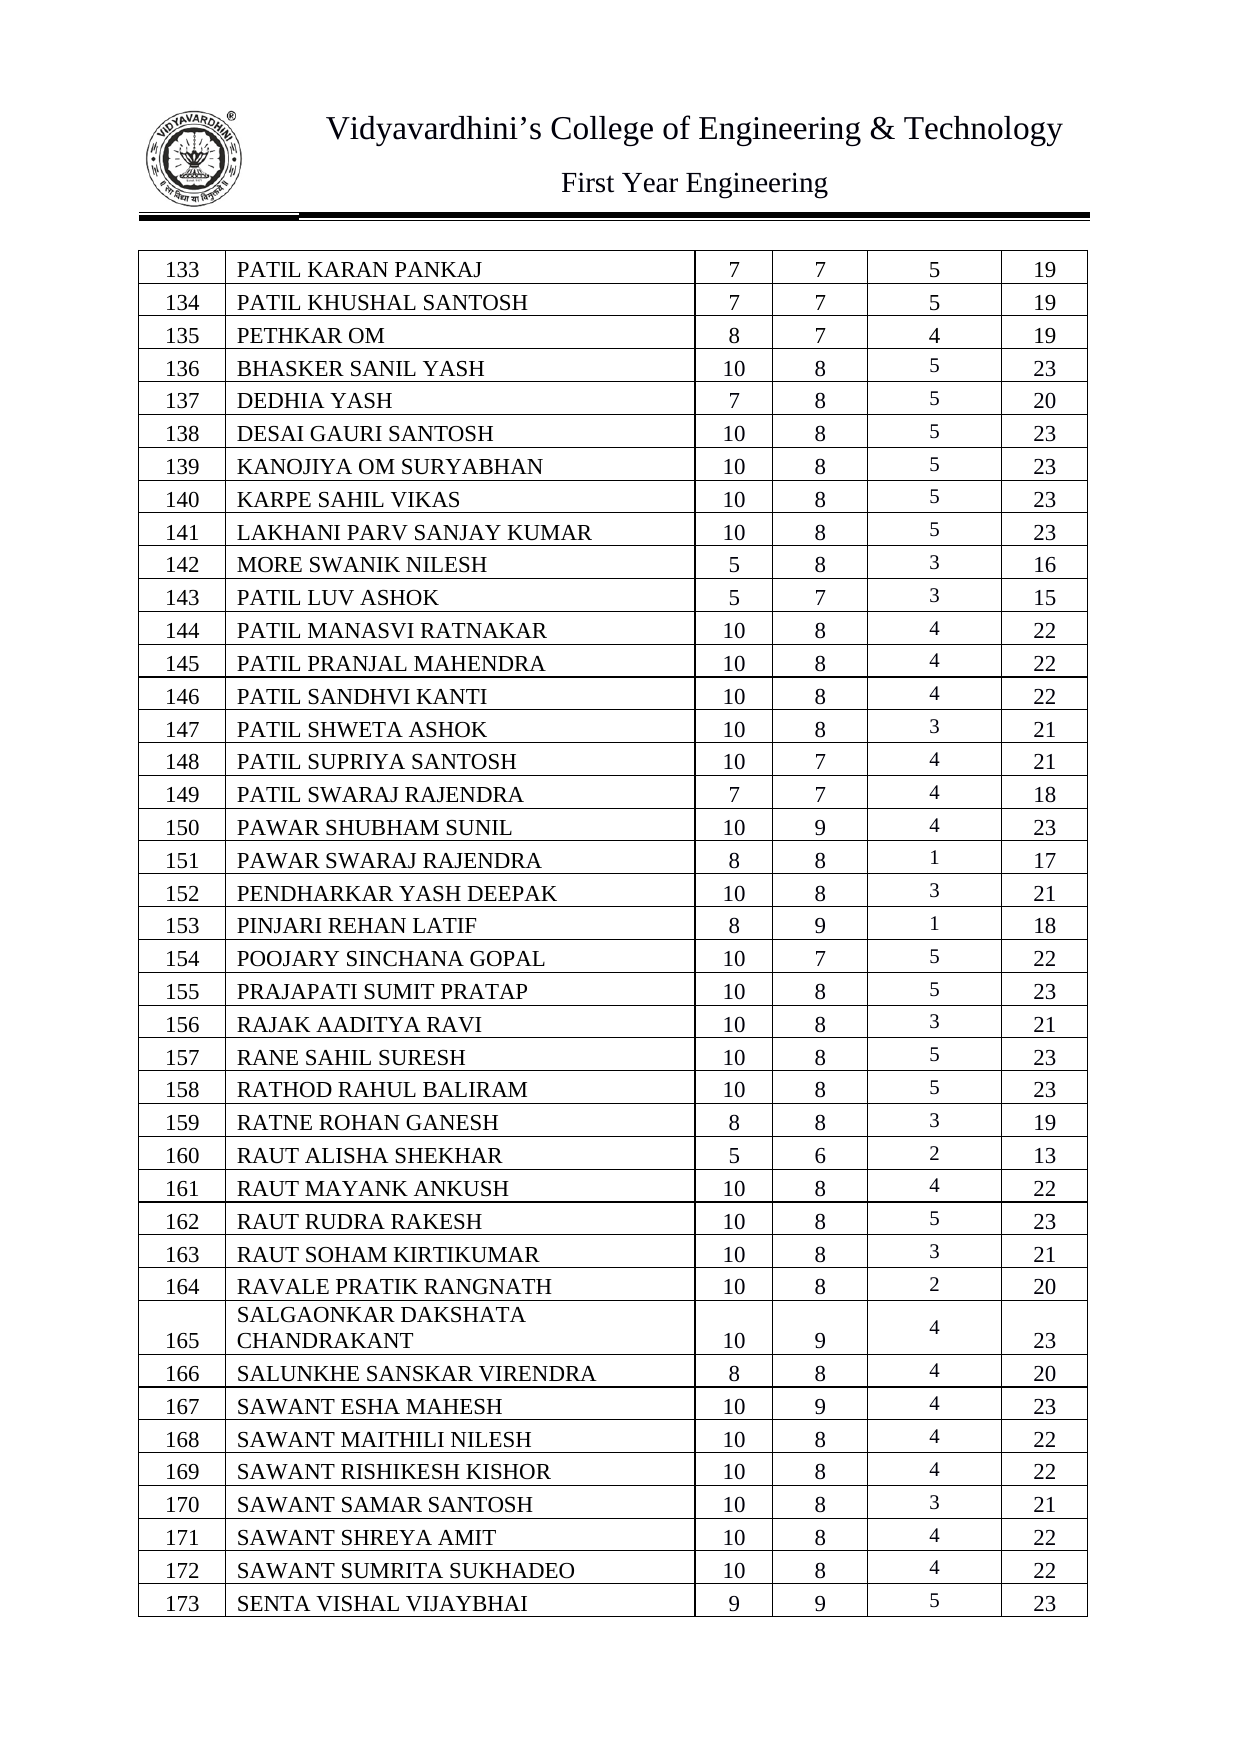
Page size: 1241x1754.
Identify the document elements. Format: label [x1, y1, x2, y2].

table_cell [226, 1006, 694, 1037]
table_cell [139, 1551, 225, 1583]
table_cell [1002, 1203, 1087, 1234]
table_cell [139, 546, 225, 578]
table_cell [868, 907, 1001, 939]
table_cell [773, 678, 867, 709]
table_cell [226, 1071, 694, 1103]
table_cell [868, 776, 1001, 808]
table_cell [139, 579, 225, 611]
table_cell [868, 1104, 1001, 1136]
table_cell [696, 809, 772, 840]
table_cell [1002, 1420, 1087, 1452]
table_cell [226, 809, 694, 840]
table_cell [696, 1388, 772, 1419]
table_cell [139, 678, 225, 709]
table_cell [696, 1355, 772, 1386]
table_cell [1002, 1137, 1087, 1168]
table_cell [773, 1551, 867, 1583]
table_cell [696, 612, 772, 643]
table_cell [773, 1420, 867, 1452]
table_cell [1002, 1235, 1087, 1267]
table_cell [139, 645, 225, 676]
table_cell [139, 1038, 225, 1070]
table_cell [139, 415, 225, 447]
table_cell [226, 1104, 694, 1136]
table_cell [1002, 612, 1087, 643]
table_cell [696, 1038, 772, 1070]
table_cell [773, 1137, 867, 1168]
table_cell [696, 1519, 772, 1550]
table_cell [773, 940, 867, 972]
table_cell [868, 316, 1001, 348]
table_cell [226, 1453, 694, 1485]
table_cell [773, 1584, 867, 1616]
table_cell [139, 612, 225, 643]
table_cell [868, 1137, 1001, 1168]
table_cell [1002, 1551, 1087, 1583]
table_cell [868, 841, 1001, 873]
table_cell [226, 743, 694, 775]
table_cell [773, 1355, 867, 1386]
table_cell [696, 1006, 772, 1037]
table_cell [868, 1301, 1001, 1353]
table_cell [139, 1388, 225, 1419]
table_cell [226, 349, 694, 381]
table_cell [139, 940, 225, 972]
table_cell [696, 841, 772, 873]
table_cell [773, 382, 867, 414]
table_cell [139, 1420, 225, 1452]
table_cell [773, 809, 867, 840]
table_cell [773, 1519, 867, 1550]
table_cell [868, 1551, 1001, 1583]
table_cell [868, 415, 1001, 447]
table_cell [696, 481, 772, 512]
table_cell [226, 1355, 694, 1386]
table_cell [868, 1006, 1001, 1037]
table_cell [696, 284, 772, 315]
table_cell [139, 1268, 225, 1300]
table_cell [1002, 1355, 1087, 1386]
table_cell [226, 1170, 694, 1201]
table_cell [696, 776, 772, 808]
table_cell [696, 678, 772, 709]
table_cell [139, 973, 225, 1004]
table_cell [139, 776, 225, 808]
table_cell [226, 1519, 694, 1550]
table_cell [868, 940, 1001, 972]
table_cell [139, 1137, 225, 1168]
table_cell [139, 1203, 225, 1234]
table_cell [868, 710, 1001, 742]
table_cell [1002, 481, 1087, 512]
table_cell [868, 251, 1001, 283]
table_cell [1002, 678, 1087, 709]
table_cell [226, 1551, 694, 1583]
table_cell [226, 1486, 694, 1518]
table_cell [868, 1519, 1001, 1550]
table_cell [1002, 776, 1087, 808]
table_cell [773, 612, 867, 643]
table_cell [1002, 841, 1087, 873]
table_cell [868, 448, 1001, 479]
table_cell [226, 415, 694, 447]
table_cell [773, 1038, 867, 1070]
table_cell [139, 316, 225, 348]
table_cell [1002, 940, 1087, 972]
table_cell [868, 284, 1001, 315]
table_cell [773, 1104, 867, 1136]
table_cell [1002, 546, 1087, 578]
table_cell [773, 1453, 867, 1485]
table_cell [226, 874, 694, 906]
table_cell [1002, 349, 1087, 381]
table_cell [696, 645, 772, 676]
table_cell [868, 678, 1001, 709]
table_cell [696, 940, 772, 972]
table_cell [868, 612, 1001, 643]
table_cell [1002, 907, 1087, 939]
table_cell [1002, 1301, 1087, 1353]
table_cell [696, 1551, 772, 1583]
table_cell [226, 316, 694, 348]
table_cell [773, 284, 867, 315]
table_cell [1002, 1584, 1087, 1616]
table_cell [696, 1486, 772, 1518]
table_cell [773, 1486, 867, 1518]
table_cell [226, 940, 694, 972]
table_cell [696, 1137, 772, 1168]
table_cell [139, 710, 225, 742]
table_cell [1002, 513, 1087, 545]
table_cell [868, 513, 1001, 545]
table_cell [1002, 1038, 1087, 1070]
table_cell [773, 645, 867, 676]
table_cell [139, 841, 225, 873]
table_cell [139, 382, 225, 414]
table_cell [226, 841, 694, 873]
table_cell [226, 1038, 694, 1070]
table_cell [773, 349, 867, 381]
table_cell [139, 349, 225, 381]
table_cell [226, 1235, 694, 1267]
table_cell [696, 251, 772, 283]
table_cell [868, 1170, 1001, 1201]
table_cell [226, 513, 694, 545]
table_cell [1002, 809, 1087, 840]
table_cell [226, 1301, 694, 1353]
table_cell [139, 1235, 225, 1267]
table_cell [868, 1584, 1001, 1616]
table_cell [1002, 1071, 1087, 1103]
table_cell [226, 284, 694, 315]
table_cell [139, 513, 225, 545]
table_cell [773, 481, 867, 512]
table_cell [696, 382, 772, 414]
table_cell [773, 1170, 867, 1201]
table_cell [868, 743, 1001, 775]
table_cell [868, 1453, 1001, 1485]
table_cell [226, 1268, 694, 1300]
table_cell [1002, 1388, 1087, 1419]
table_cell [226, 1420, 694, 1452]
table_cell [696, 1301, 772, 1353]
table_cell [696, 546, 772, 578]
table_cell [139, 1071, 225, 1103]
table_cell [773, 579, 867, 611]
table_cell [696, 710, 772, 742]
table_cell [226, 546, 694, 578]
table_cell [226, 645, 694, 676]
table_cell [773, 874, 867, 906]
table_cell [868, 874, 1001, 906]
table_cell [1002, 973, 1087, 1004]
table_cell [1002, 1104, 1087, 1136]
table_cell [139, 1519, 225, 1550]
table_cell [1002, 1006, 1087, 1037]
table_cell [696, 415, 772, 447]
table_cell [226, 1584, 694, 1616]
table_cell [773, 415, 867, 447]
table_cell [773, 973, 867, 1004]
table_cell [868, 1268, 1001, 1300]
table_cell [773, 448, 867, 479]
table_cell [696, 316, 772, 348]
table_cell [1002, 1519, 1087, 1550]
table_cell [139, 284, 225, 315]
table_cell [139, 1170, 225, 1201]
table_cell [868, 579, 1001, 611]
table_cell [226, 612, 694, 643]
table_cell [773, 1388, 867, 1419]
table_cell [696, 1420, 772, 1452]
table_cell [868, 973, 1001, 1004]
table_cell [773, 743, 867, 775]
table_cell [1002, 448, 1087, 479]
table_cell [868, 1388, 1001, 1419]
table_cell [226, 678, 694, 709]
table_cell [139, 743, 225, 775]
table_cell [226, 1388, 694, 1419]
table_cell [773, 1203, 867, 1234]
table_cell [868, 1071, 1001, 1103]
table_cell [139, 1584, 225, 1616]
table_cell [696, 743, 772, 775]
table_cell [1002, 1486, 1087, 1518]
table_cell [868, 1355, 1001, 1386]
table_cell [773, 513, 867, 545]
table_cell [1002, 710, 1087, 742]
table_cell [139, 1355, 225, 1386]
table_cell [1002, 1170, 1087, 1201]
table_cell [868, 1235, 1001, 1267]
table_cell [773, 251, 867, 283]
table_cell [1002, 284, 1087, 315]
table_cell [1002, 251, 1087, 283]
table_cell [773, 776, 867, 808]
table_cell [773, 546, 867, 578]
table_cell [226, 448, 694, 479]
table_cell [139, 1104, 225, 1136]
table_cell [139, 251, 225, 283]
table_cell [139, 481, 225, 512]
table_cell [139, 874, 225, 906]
picture [138, 103, 247, 211]
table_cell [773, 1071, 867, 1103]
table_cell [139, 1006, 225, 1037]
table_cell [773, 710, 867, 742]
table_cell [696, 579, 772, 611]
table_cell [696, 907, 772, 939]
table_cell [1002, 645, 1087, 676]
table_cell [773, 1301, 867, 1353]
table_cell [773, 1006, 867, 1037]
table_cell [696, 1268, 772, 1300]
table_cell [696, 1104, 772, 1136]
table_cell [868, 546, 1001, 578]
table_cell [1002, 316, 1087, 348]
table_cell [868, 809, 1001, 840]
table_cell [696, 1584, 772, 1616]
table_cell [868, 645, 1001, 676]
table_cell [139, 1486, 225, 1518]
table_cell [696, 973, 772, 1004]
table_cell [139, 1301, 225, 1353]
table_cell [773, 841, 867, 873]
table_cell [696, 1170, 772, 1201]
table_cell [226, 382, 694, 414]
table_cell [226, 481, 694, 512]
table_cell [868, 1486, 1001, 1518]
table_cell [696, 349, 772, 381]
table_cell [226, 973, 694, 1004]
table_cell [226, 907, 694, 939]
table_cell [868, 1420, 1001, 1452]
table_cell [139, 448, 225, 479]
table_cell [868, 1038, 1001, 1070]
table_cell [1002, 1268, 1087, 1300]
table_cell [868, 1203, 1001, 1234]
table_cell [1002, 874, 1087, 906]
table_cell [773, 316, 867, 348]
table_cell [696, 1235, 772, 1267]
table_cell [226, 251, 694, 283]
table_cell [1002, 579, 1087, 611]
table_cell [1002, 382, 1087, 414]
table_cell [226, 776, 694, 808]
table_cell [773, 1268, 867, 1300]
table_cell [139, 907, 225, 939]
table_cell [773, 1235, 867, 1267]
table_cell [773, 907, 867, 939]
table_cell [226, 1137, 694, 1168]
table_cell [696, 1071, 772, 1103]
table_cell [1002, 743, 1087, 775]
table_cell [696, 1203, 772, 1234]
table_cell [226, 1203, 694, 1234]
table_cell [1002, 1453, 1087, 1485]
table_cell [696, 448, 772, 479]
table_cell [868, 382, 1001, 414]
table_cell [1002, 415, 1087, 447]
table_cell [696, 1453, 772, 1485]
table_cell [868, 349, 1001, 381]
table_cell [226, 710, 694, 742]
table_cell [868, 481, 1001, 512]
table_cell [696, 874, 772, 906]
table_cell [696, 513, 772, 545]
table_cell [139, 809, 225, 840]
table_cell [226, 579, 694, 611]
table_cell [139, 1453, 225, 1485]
